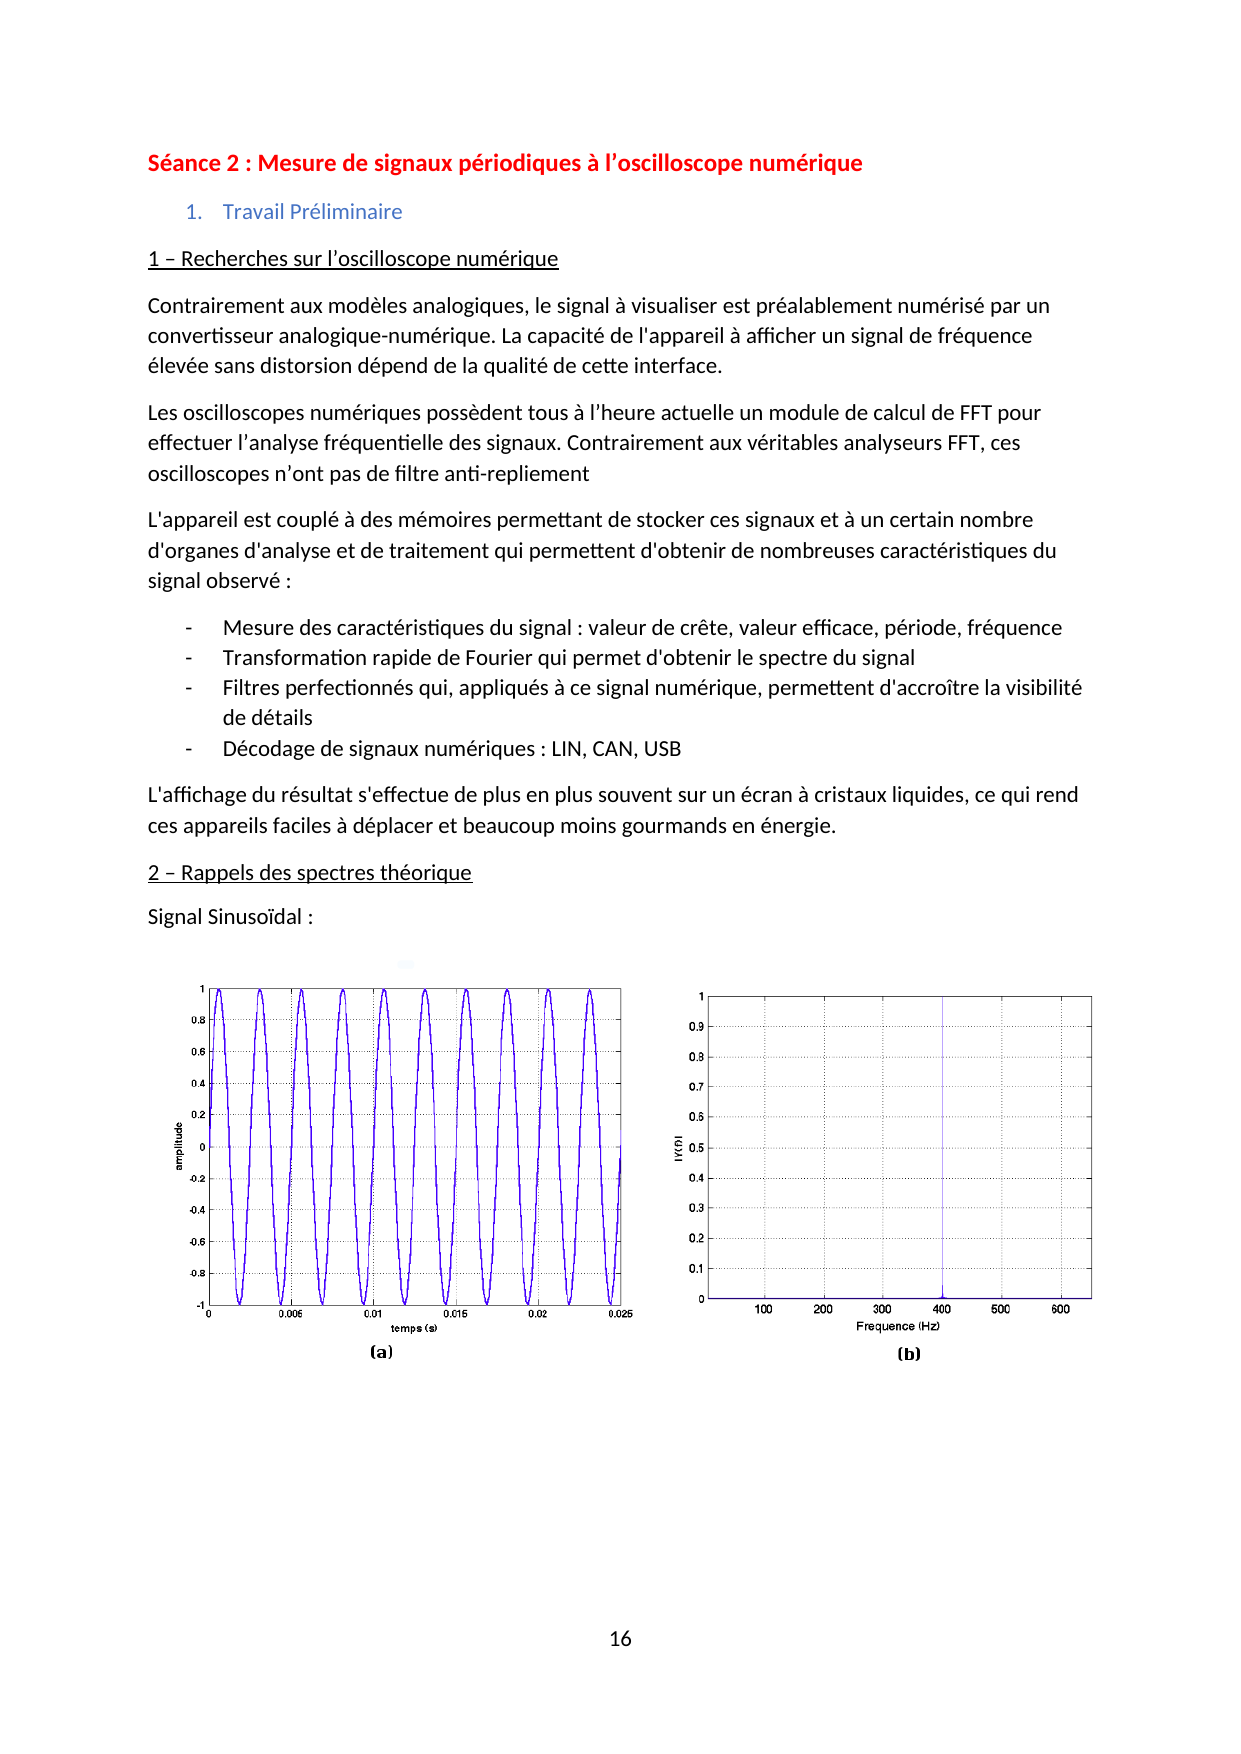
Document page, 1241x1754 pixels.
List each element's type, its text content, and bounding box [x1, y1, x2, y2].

text 2 – Rappels des spectres théorique [148, 858, 1093, 886]
list Travail Préliminaire [185, 197, 1093, 225]
text L'appareil est couplé à des mémoires permettant de stocker ces signaux et à un certain nombre d'organes d'analyse et de traitement qui permettent d'obtenir de nombreuses caractéristiques du signal observé : [148, 506, 1093, 594]
text Contrairement aux modèles analogiques, le signal à visualiser est préalablement numérisé par un convertisseur analogique-numérique. La capacité de l'appareil à afficher un signal de fréquence élevée sans distorsion dépend de la qualité de cette interface. [148, 291, 1093, 379]
text 1 – Recherches sur l’oscilloscope numérique [148, 244, 1093, 272]
text L'affichage du résultat s'effectue de plus en plus souvent sur un écran à cristaux liquides, ce qui rend ces appareils faciles à déplacer et beaucoup moins gourmands en énergie. [148, 781, 1093, 839]
text Séance 2 : Mesure de signaux périodiques à l’oscilloscope numérique [148, 148, 1093, 178]
picture [147, 947, 1142, 1368]
list Transformation rapide de Fourier qui permet d'obtenir le spectre du signal [185, 643, 1093, 671]
list Mesure des caractéristiques du signal : valeur de crête, valeur efficace, période, fréquence [185, 613, 1093, 641]
text Signal Sinusoïdal : [148, 902, 1093, 930]
list Décodage de signaux numériques : LIN, CAN, USB [185, 734, 1093, 762]
text Les oscilloscopes numériques possèdent tous à l’heure actuelle un module de calcul de FFT pour effectuer l’analyse fréquentielle des signaux. Contrairement aux véritables analyseurs FFT, ces oscilloscopes n’ont pas de filtre anti-repliement [148, 398, 1093, 487]
list Filtres perfectionnés qui, appliqués à ce signal numérique, permettent d'accroître la visibilité de détails [185, 673, 1093, 731]
